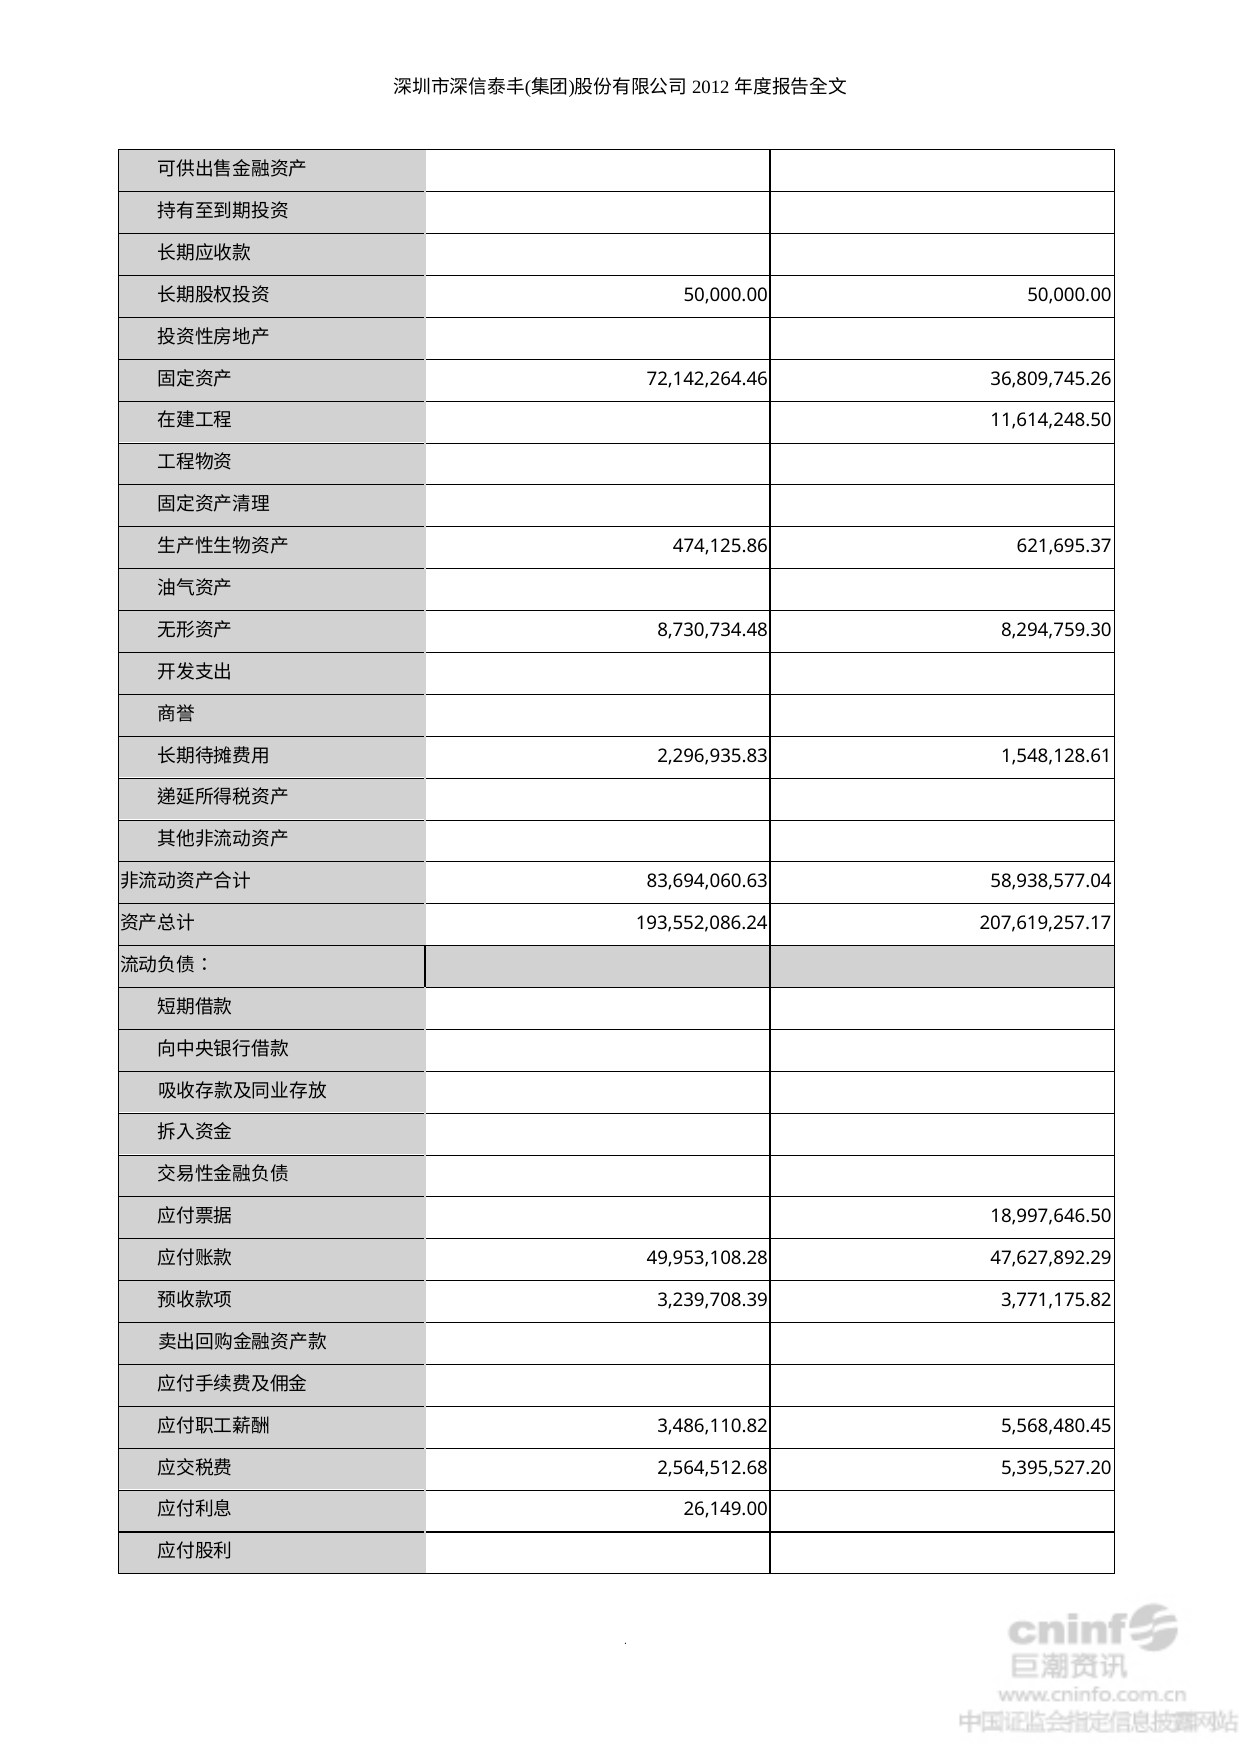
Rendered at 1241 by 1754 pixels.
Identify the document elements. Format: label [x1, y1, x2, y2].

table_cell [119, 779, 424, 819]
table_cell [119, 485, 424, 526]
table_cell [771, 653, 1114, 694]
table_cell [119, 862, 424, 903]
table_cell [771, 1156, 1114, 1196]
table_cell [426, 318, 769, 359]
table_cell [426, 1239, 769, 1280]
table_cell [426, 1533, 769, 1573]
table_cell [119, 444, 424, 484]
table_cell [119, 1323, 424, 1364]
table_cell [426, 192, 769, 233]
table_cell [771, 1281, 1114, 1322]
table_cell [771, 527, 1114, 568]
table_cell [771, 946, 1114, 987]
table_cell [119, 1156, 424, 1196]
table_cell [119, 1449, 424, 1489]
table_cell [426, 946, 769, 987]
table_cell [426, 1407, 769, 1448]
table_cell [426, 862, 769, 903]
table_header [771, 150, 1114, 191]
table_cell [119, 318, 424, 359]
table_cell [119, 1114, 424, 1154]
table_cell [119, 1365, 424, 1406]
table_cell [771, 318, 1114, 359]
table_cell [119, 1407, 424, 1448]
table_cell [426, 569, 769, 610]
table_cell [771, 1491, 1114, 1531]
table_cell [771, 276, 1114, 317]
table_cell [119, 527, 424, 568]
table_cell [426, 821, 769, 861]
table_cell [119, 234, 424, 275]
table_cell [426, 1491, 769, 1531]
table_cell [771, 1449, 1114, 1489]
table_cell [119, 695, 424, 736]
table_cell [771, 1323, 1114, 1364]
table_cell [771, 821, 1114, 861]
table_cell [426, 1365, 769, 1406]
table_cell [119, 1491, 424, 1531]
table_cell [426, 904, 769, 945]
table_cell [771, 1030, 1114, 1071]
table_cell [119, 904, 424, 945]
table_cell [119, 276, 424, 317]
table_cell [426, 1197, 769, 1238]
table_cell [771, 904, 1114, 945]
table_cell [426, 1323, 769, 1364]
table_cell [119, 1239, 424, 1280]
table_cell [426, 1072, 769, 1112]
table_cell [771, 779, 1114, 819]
picture [958, 1593, 1241, 1754]
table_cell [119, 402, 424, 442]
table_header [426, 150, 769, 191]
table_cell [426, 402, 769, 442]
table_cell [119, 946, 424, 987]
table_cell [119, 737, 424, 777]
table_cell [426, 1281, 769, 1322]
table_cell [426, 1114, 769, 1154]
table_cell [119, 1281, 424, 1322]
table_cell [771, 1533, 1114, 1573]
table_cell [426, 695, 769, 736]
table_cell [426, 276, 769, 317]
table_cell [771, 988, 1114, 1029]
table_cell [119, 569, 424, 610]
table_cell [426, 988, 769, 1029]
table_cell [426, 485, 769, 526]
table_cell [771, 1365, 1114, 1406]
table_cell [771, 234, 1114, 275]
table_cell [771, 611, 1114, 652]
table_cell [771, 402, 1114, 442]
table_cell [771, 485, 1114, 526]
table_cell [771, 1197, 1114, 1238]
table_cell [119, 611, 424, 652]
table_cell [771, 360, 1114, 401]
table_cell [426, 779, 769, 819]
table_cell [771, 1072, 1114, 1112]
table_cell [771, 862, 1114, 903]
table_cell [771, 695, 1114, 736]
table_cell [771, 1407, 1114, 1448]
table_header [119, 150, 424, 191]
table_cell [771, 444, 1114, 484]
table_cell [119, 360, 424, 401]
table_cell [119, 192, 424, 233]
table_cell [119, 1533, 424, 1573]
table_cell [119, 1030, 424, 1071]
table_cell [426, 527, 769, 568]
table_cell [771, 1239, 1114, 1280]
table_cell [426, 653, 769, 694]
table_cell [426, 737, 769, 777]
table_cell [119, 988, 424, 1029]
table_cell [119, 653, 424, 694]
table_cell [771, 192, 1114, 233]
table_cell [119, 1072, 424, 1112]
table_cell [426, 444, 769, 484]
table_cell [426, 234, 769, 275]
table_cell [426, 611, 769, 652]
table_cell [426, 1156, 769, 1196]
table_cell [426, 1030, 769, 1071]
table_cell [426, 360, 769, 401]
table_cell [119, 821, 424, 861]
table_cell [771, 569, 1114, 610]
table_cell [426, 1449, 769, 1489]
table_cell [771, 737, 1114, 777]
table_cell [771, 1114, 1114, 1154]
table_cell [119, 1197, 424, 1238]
